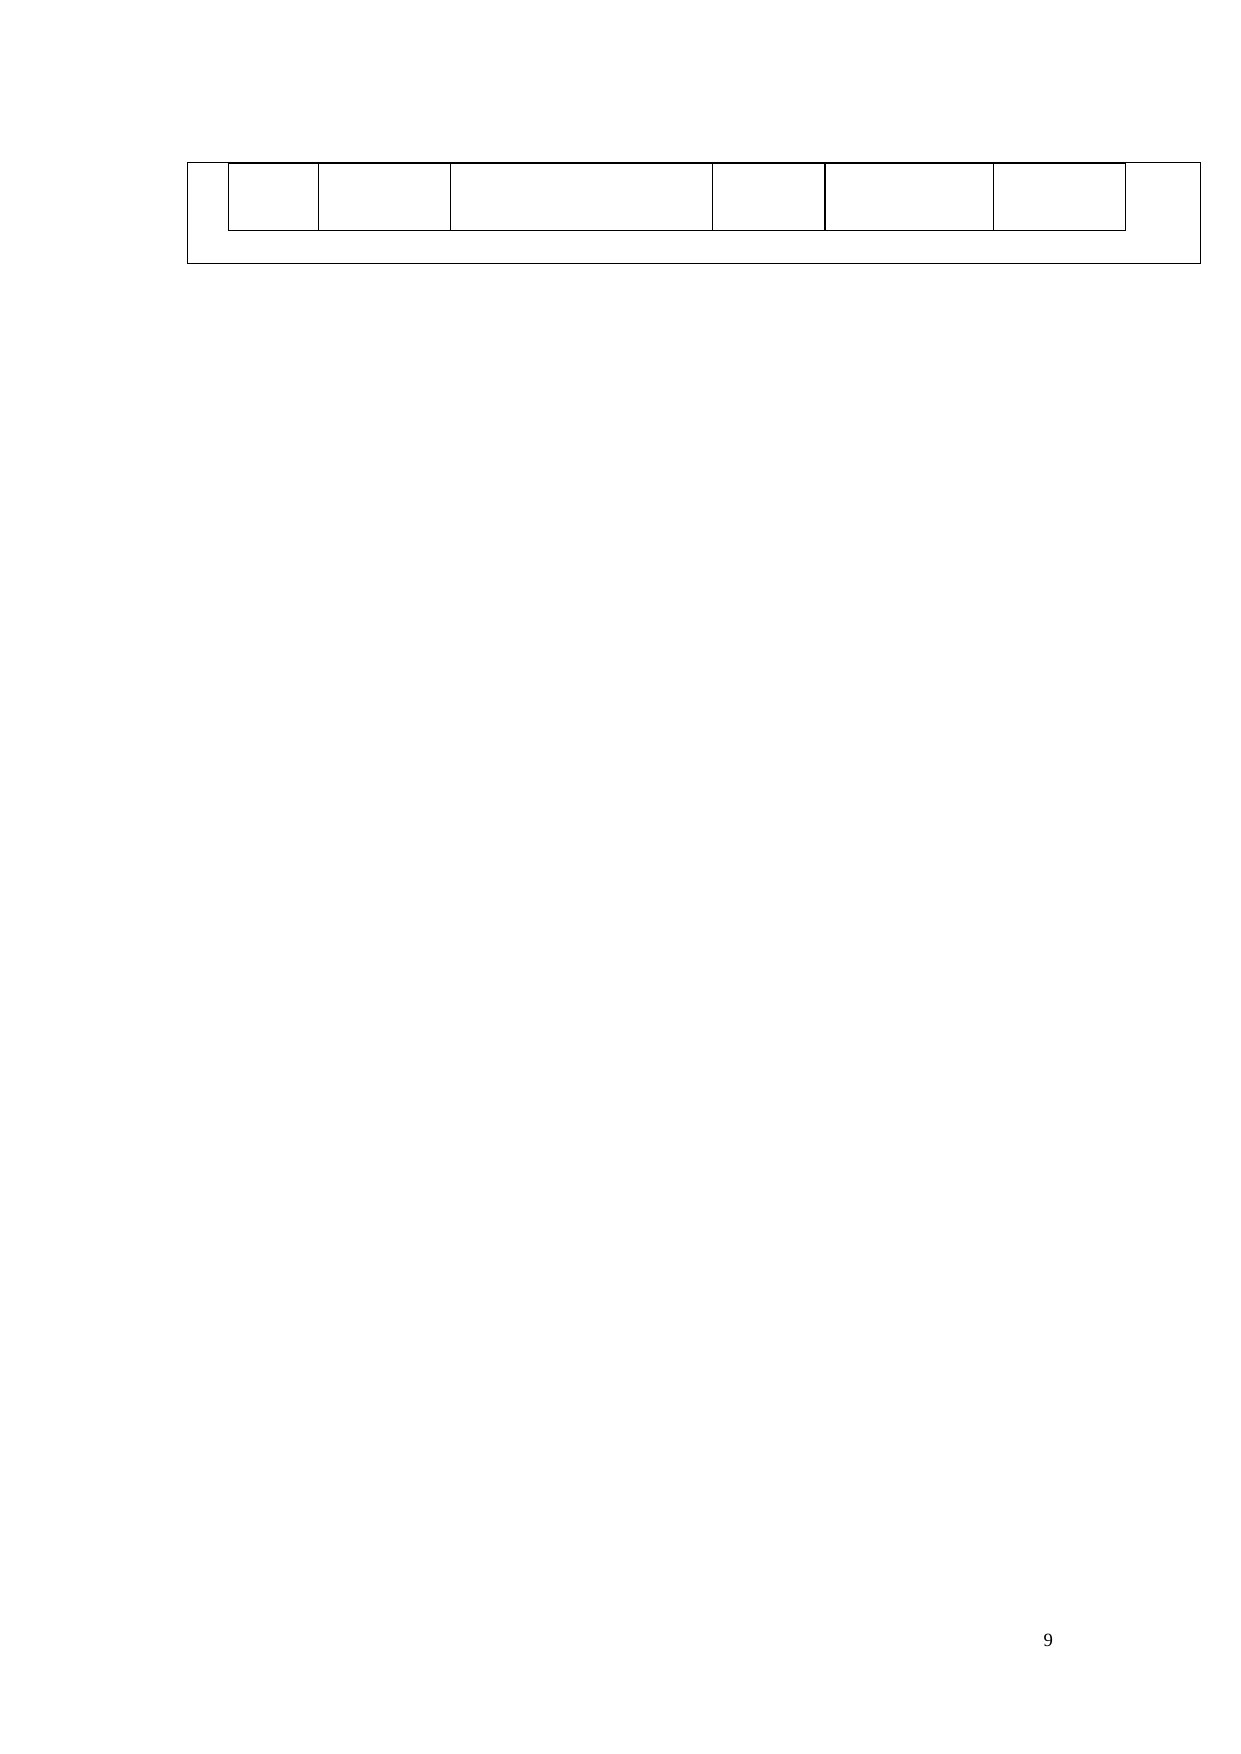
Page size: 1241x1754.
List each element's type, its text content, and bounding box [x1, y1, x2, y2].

table_cell 成绩评定： [188, 163, 1200, 263]
